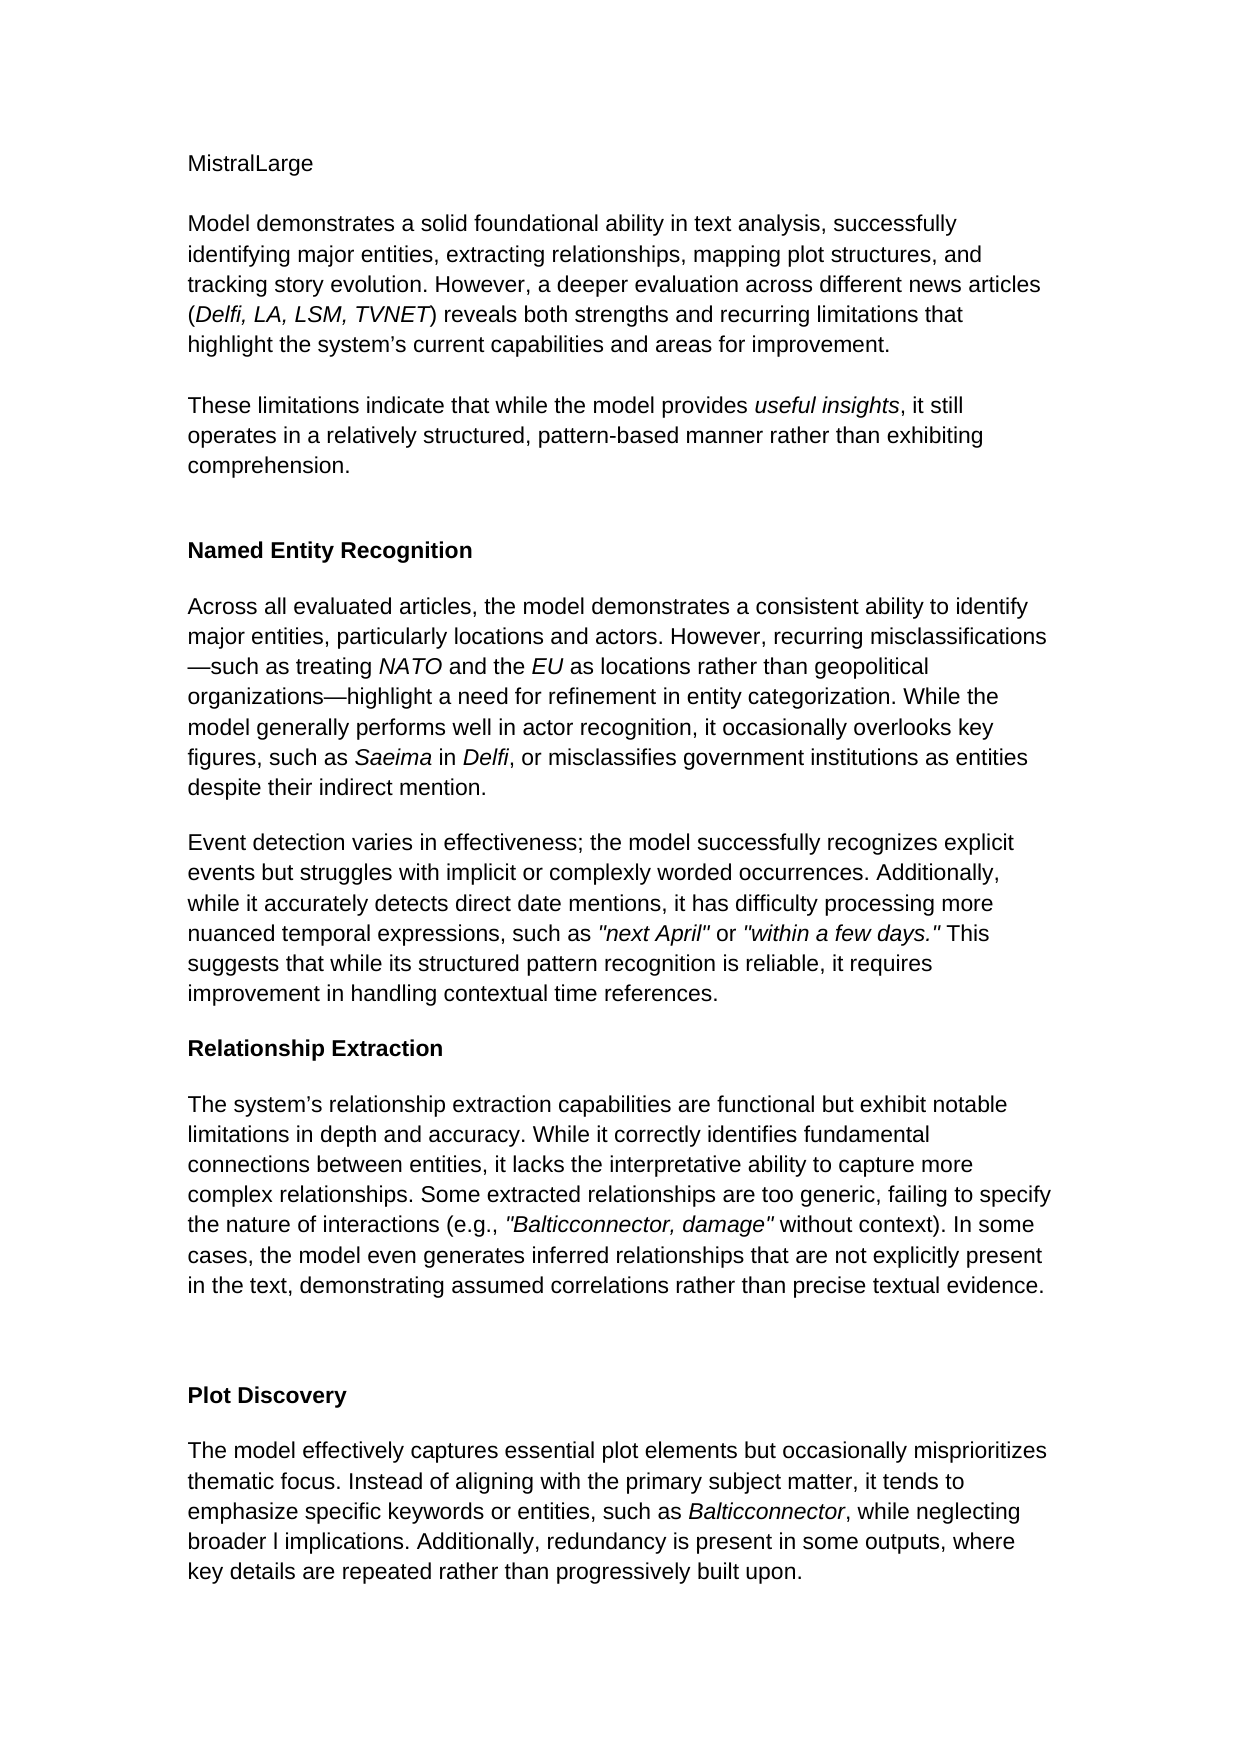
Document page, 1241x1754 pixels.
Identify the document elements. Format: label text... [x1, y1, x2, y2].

text MistralLarge [187, 150, 1053, 176]
text These limitations indicate that while the model provides useful insights, it still operates in a relatively structured, pattern-based manner rather than exhibiting comprehension. [187, 392, 1053, 478]
text Across all evaluated articles, the model demonstrates a consistent ability to identify major entities, particularly locations and actors. However, recurring misclassifications—such as treating NATO and the EU as locations rather than geopolitical organizations—highlight a need for refinement in entity categorization. While the model generally performs well in actor recognition, it occasionally overlooks key figures, such as Saeima in Delfi, or misclassifies government institutions as entities despite their indirect mention. [187, 593, 1053, 800]
text The system’s relationship extraction capabilities are functional but exhibit notable limitations in depth and accuracy. While it correctly identifies fundamental connections between entities, it lacks the interpretative ability to capture more complex relationships. Some extracted relationships are too generic, failing to specify the nature of interactions (e.g., "Balticconnector, damage" without context). In some cases, the model even generates inferred relationships that are not explicitly present in the text, demonstrating assumed correlations rather than precise textual evidence. [187, 1091, 1053, 1298]
text Model demonstrates a solid foundational ability in text analysis, successfully identifying major entities, extracting relationships, mapping plot structures, and tracking story evolution. However, a deeper evaluation across different news articles (Delfi, LA, LSM, TVNET) reveals both strengths and recurring limitations that highlight the system’s current capabilities and areas for improvement. [187, 210, 1053, 358]
text The model effectively captures essential plot elements but occasionally misprioritizes thematic focus. Instead of aligning with the primary subject matter, it tends to emphasize specific keywords or entities, such as Balticconnector, while neglecting broader l implications. Additionally, redundancy is present in some outputs, where key details are repeated rather than progressively built upon. [187, 1437, 1053, 1585]
subtitle Plot Discovery [187, 1382, 1053, 1409]
subtitle Named Entity Recognition [187, 537, 1053, 564]
text Event detection varies in effectiveness; the model successfully recognizes explicit events but struggles with implicit or complexly worded occurrences. Additionally, while it accurately detects direct date mentions, it has difficulty processing more nuanced temporal expressions, such as "next April" or "within a few days." This suggests that while its structured pattern recognition is reliable, it requires improvement in handling contextual time references. [187, 829, 1053, 1007]
subtitle Relationship Extraction [187, 1035, 1053, 1062]
